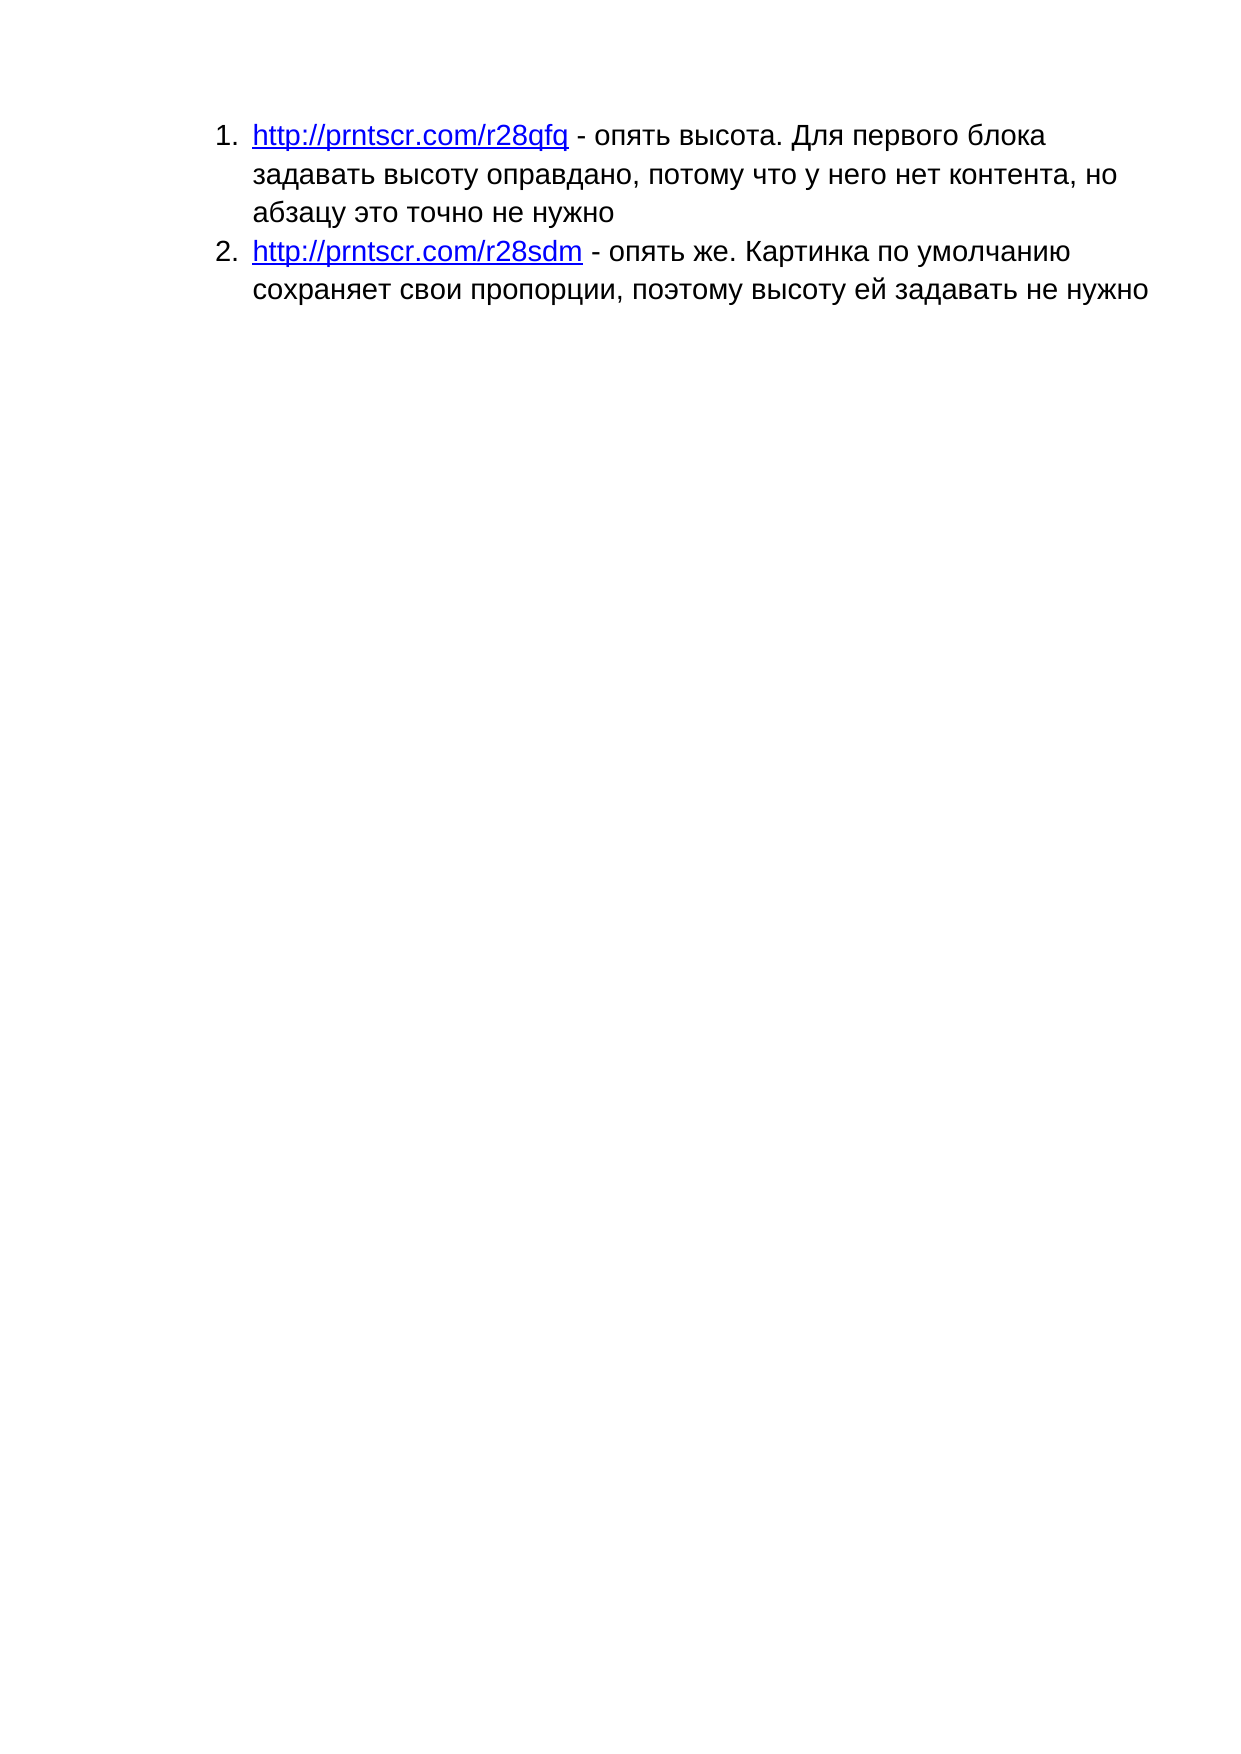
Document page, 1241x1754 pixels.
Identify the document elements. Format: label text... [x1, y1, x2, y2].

list http://prntscr.com/r28qfq - опять высота. Для первого блока задавать высоту оправдано, потому что у него нет контента, но абзацу это точно не нужно [215, 118, 1152, 229]
list http://prntscr.com/r28sdm - опять же. Картинка по умолчанию сохраняет свои пропорции, поэтому высоту ей задавать не нужно [215, 234, 1152, 306]
